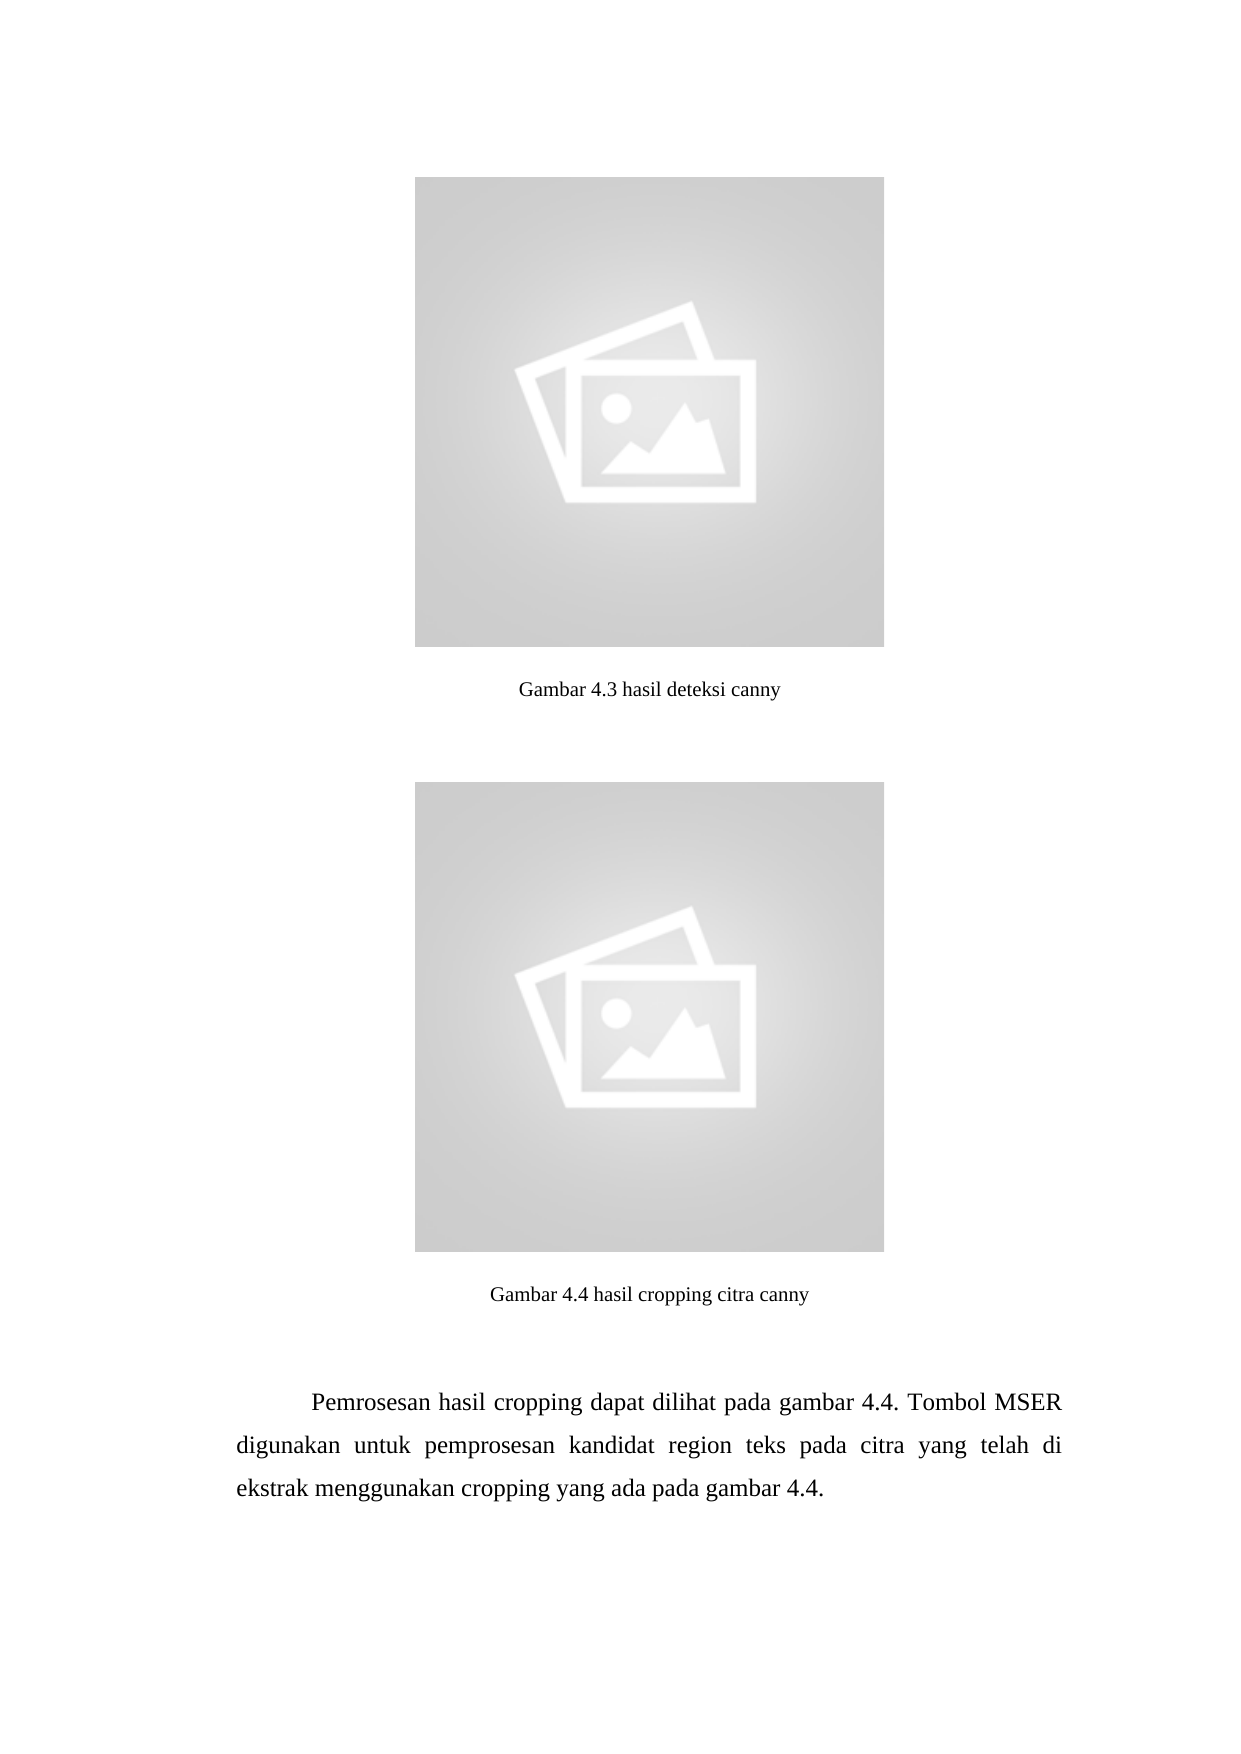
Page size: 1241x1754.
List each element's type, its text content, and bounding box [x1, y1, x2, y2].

text Pemrosesan hasil cropping dapat dilihat pada gambar 4.4. Tombol MSER digunakan untuk pemprosesan kandidat region teks pada citra yang telah di ekstrak menggunakan cropping yang ada pada gambar 4.4. [236, 1387, 1063, 1502]
picture [415, 782, 885, 1252]
text Gambar 4.3 hasil deteksi canny [236, 677, 1063, 701]
picture [415, 177, 885, 647]
text Gambar 4.4 hasil cropping citra canny [236, 1282, 1063, 1306]
